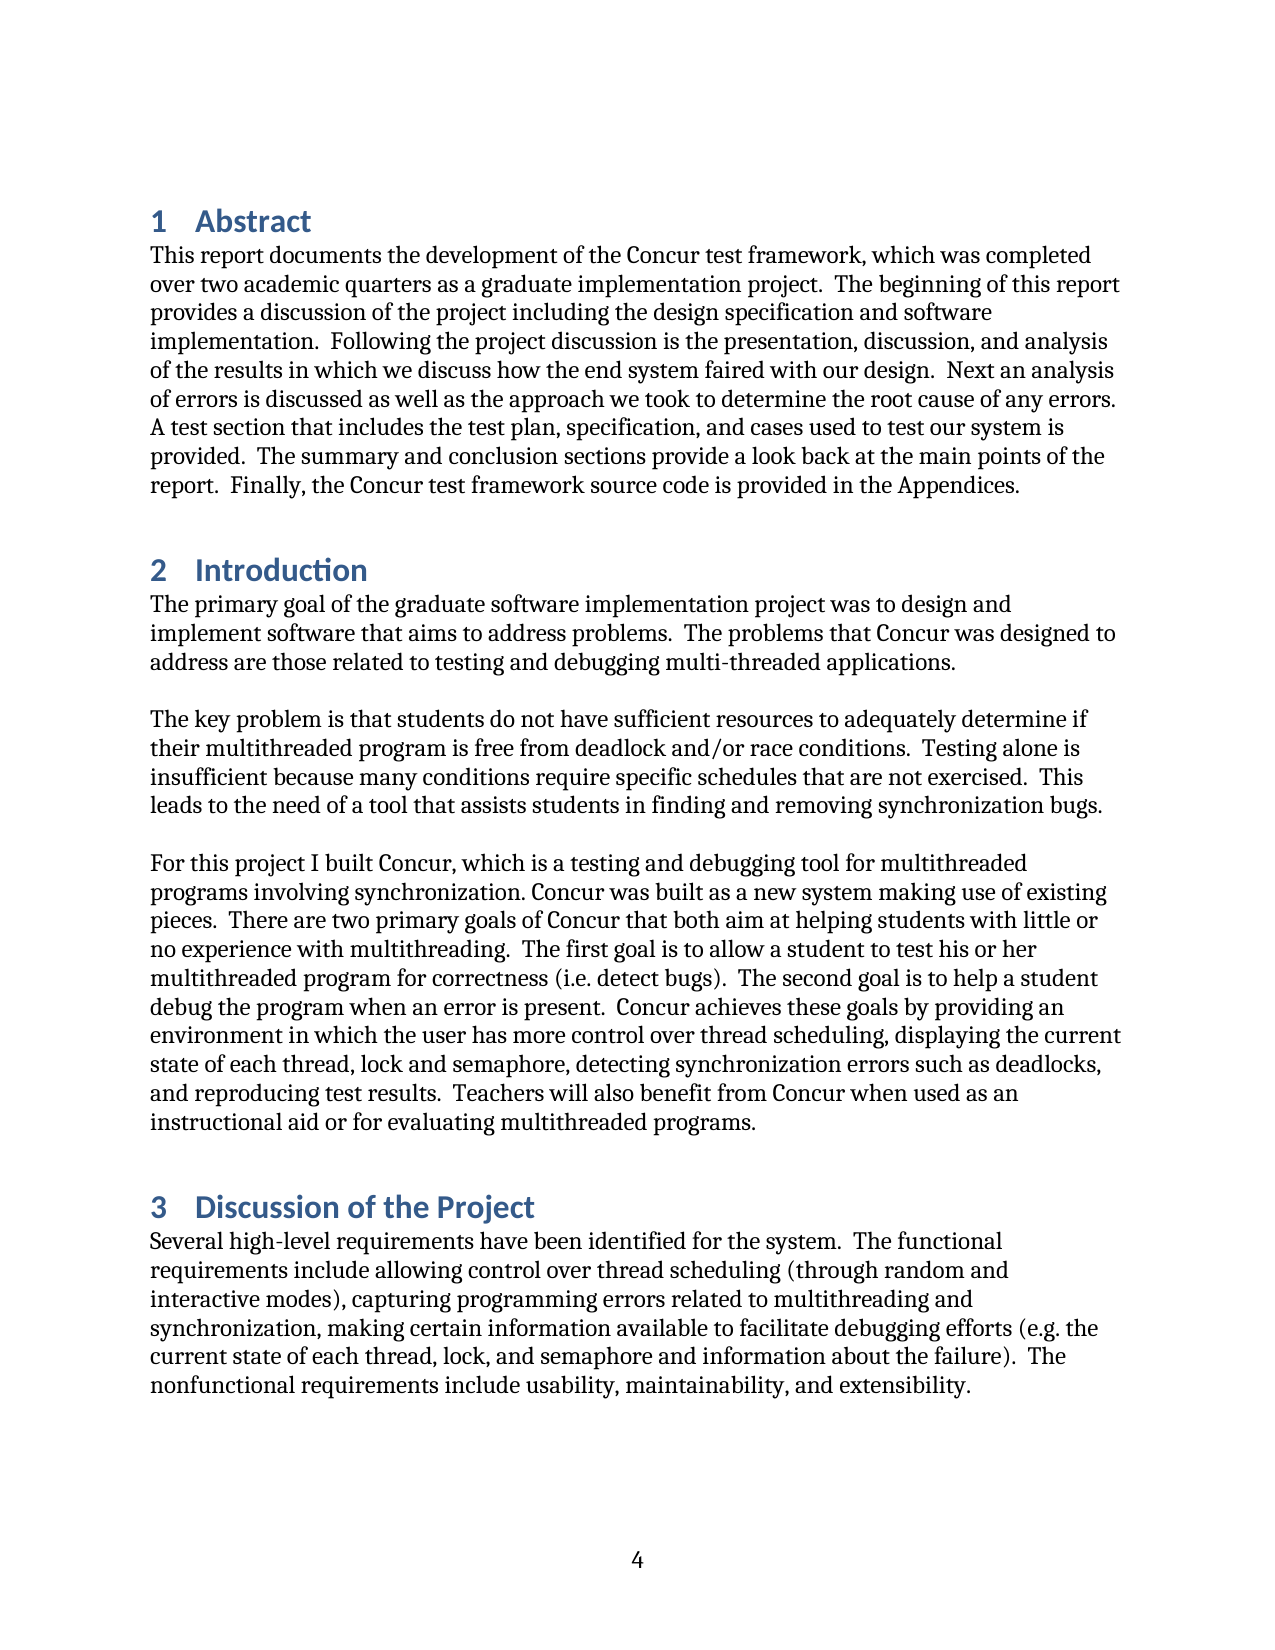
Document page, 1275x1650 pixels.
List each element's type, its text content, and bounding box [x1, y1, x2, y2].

subtitle Discussion of the Project [150, 1186, 1125, 1227]
subtitle Introduction [150, 549, 1125, 590]
subtitle Abstract [150, 200, 1125, 241]
text This report documents the development of the Concur test framework, which was completed over two academic quarters as a graduate implementation project. The beginning of this report provides a discussion of the project including the design specification and software implementation. Following the project discussion is the presentation, discussion, and analysis of the results in which we discuss how the end system faired with our design. Next an analysis of errors is discussed as well as the approach we took to determine the root cause of any errors. A test section that includes the test plan, specification, and cases used to test our system is provided. The summary and conclusion sections provide a look back at the main points of the report. Finally, the Concur test framework source code is provided in the Appendices. [150, 241, 1125, 499]
text The key problem is that students do not have sufficient resources to adequately determine if their multithreaded program is free from deadlock and/or race conditions. Testing alone is insufficient because many conditions require specific schedules that are not exercised. This leads to the need of a tool that assists students in finding and removing synchronization bugs. [150, 705, 1125, 820]
text For this project I built Concur, which is a testing and debugging tool for multithreaded programs involving synchronization. Concur was built as a new system making use of existing pieces. There are two primary goals of Concur that both aim at helping students with little or no experience with multithreading. The first goal is to allow a student to test his or her multithreaded program for correctness (i.e. detect bugs). The second goal is to help a student debug the program when an error is present. Concur achieves these goals by providing an environment in which the user has more control over thread scheduling, displaying the current state of each thread, lock and semaphore, detecting synchronization errors such as deadlocks, and reproducing test results. Teachers will also benefit from Concur when used as an instructional aid or for evaluating multithreaded programs. [150, 849, 1125, 1136]
text The primary goal of the graduate software implementation project was to design and implement software that aims to address problems. The problems that Concur was designed to address are those related to testing and debugging multi-threaded applications. [150, 590, 1125, 676]
